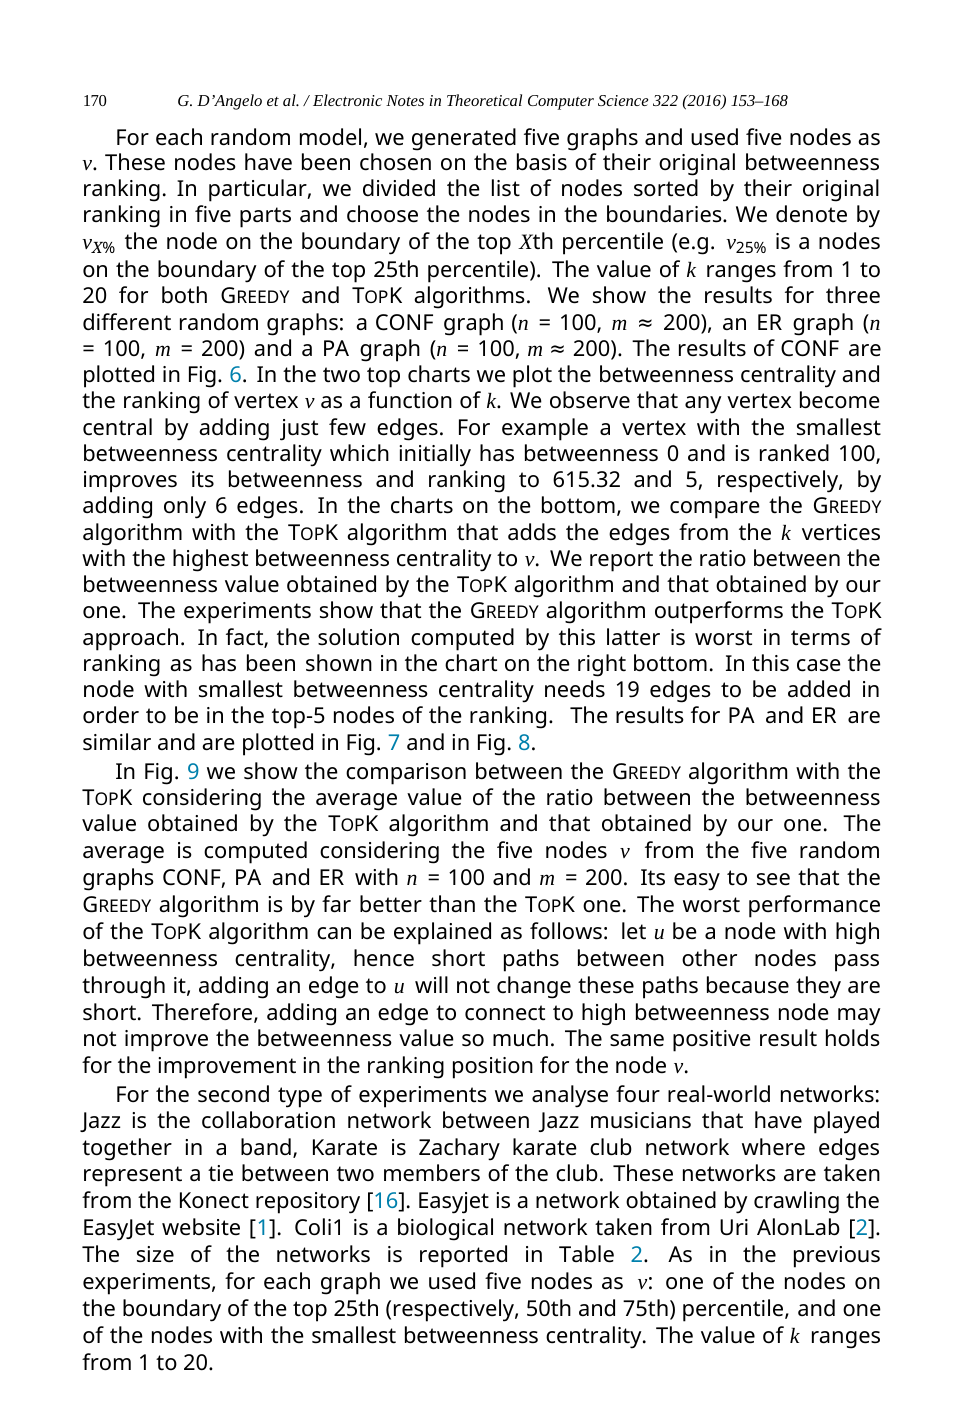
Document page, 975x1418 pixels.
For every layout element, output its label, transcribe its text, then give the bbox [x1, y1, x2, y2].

text For the second type of experiments we analyse four real-world networks: Jazz is the collaboration network between Jazz musicians that have played together in a band, Karate is Zachary karate club network where edges represent a tie between two members of the club. These networks are taken from the Konect repository [16]. Easyjet is a network obtained by crawling the EasyJet website [1]. Coli1 is a biological network taken from Uri AlonLab [2]. The size of the networks is reported in Table 2. As in the previous experiments, for each graph we used five nodes as v: one of the nodes on the boundary of the top 25th (respectively, 50th and 75th) percentile, and one of the nodes with the smallest betweenness centrality. The value of k ranges from 1 to 20. [82, 1081, 881, 1376]
text In Fig. 9 we show the comparison between the Greedy algorithm with the TopK considering the average value of the ratio between the betweenness value obtained by the TopK algorithm and that obtained by our one. The average is computed considering the five nodes v from the five random graphs CONF, PA and ER with n = 100 and m = 200. Its easy to see that the Greedy algorithm is by far better than the TopK one. The worst performance of the TopK algorithm can be explained as follows: let u be a node with high betweenness centrality, hence short paths between other nodes pass through it, adding an edge to u will not change these paths because they are short. Therefore, adding an edge to connect to high betweenness node may not improve the betweenness value so much. The same positive result holds for the improvement in the ranking position for the node v. [82, 758, 881, 1080]
text For each random model, we generated five graphs and used five nodes as v. These nodes have been chosen on the basis of their original betweenness ranking. In particular, we divided the list of nodes sorted by their original ranking in five parts and choose the nodes in the boundaries. We denote by vX% the node on the boundary of the top Xth percentile (e.g. v25% is a nodes on the boundary of the top 25th percentile). The value of k ranges from 1 to 20 for both Greedy and TopK algorithms. We show the results for three different random graphs: a CONF graph (n = 100, m ≈ 200), an ER graph (n = 100, m = 200) and a PA graph (n = 100, m ≈ 200). The results of CONF are plotted in Fig. 6. In the two top charts we plot the betweenness centrality and the ranking of vertex v as a function of k. We observe that any vertex become central by adding just few edges. For example a vertex with the smallest betweenness centrality which initially has betweenness 0 and is ranked 100, improves its betweenness and ranking to 615.32 and 5, respectively, by adding only 6 edges. In the charts on the bottom, we compare the Greedy algorithm with the TopK algorithm that adds the edges from the k vertices with the highest betweenness centrality to v. We report the ratio between the betweenness value obtained by the TopK algorithm and that obtained by our one. The experiments show that the Greedy algorithm outperforms the TopK approach. In fact, the solution computed by this latter is worst in terms of ranking as has been shown in the chart on the right bottom. In this case the node with smallest betweenness centrality needs 19 edges to be added in order to be in the top-5 nodes of the ranking. The results for PA and ER are similar and are plotted in Fig. 7 and in Fig. 8. [82, 124, 881, 757]
